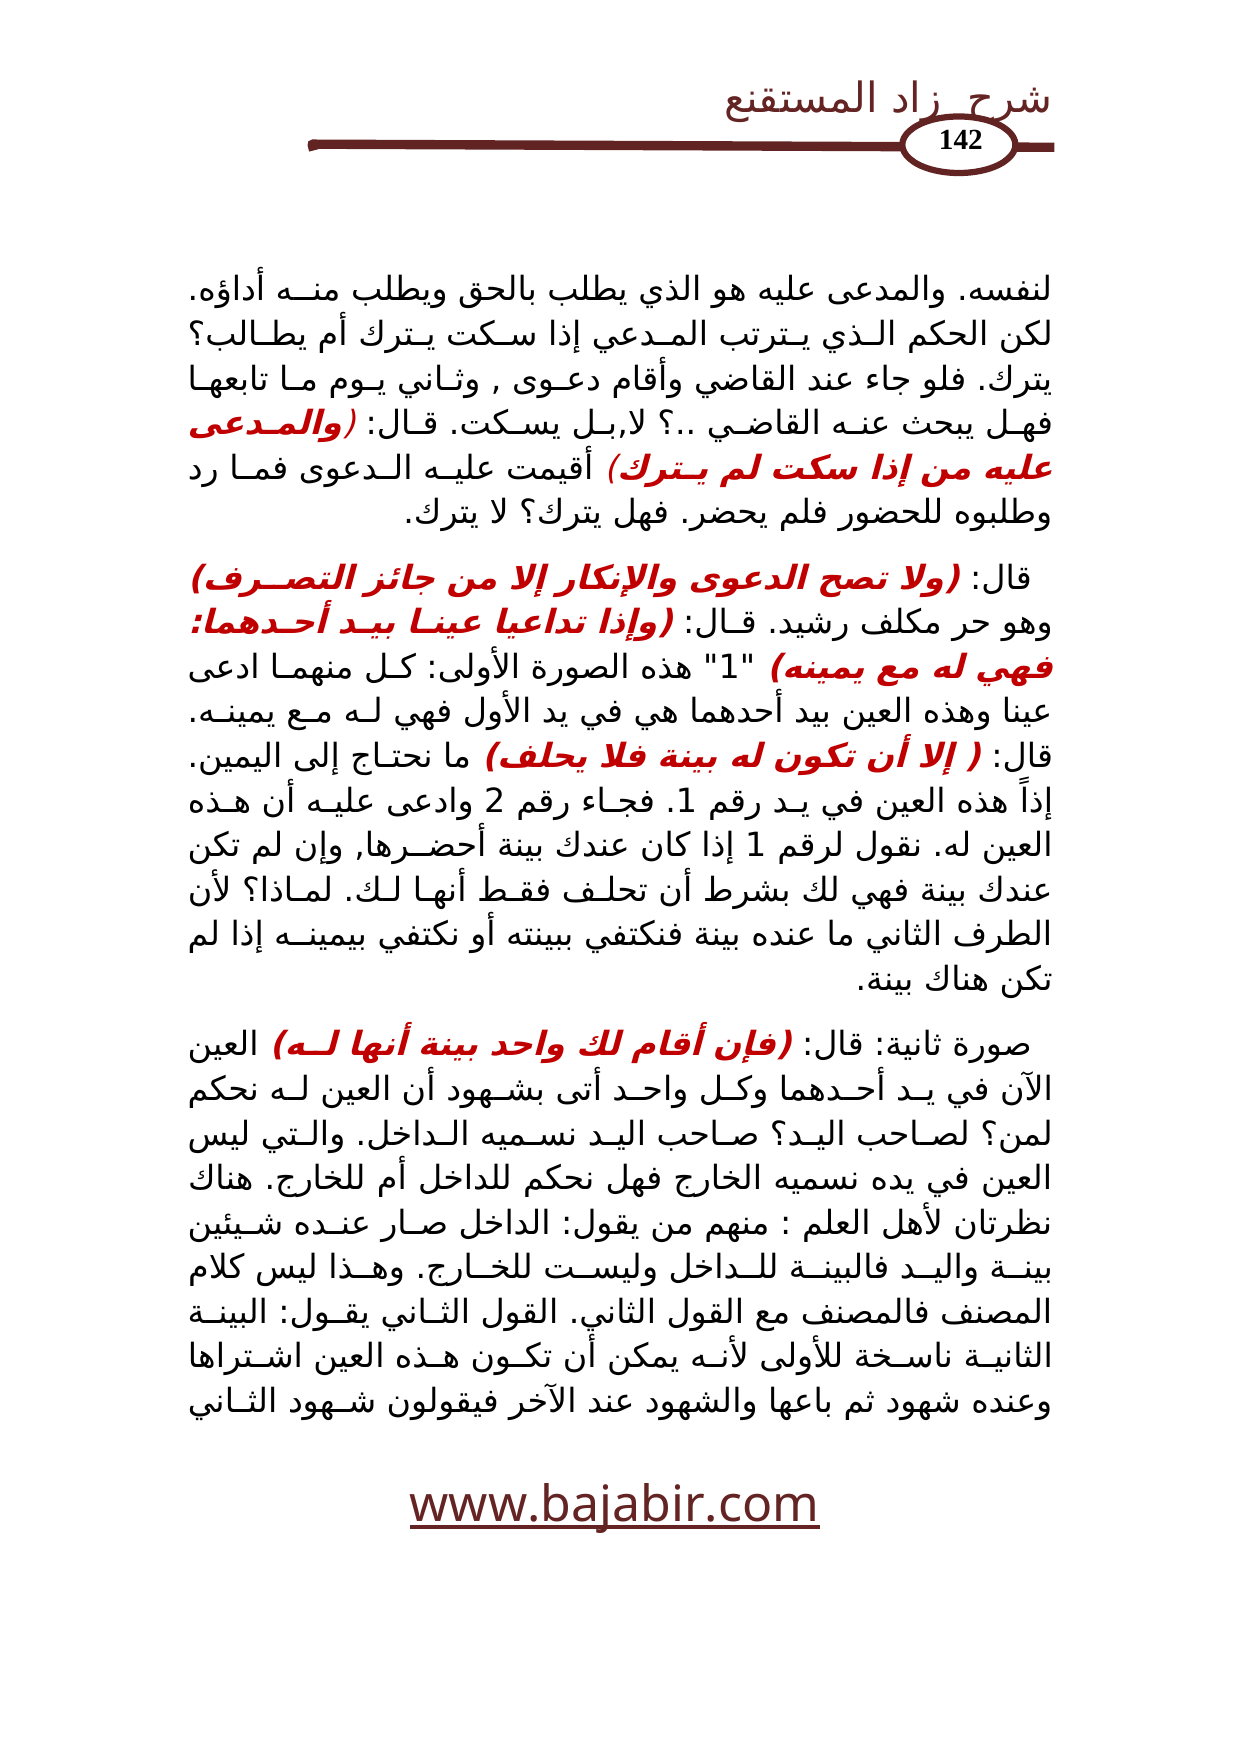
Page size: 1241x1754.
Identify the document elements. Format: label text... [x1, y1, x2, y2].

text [187, 1025, 1053, 1420]
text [187, 270, 1053, 532]
text قال: (ولا تصح الدعوى والإنكار إلا من جائز التصرف) وهو حر مكلف رشيد. قال: (وإذا تداعيا عينا بيد أحدهما: فهي له مع يمينه) "1" هذه الصورة الأولى: كل منهما ادعى عينا وهذه العين بيد أحدهما هي في يد الأول فهي له مع يمينه. قال: ( إلا أن تكون له بينة فلا يحلف) ما نحتاج إلى اليمين. إذاً هذه العين في يد رقم 1. فجاء رقم 2 وادعى عليه أن هذه العين له. نقول لرقم 1 إذا كان عندك بينة أحضرها, وإن لم تكن عندك بينة فهي لك بشرط أن تحلف فقط أنها لك. لماذا؟ لأن الطرف الثاني ما عنده بينة فنكتفي ببينته أو نكتفي بيمينه إذا لم تكن هناك بينة. [187, 558, 1053, 998]
